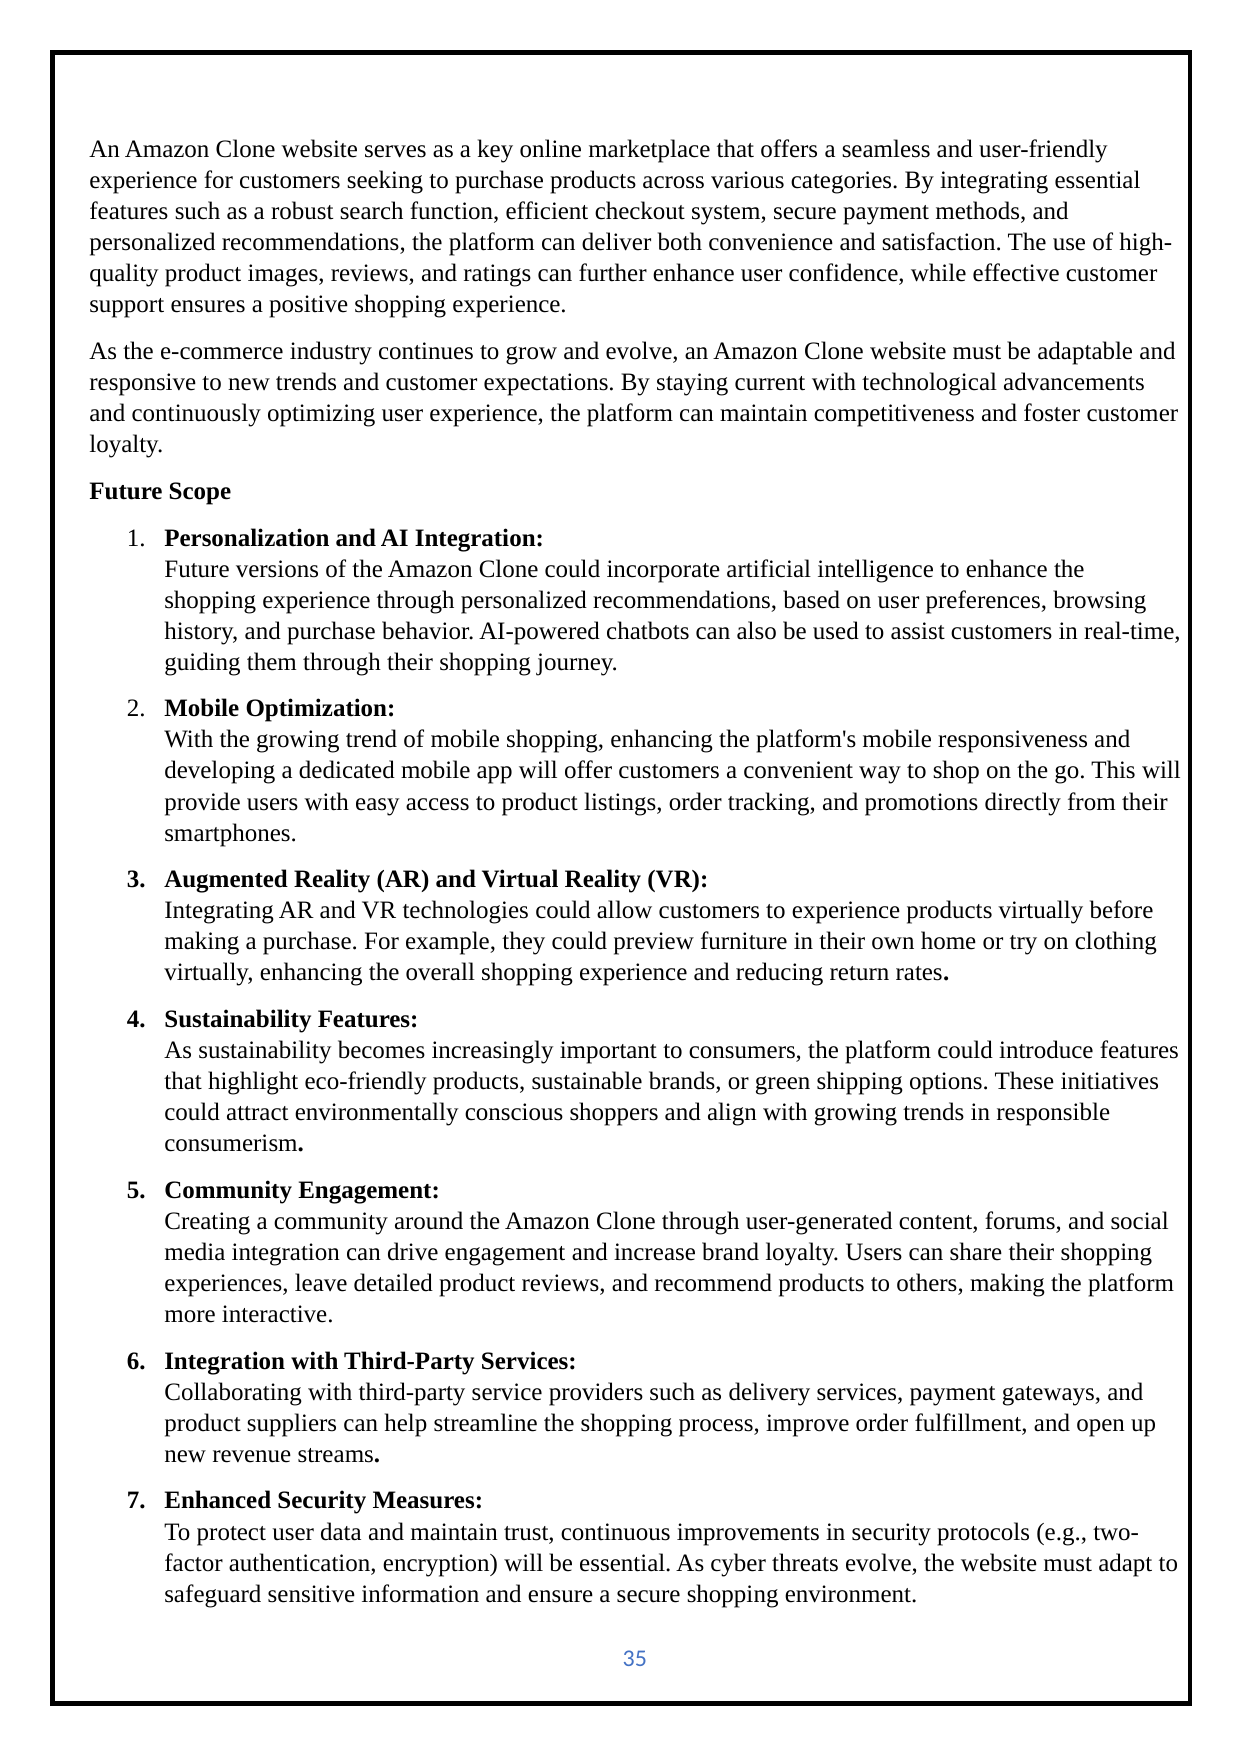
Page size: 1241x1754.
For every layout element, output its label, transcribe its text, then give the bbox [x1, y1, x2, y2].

text As the e-commerce industry continues to grow and evolve, an Amazon Clone website must be adaptable and responsive to new trends and customer expectations. By staying current with technological advancements and continuously optimizing user experience, the platform can maintain competitiveness and foster customer loyalty. [89, 336, 1182, 458]
list Personalization and AI Integration: Future versions of the Amazon Clone could incorporate artificial intelligence to enhance the shopping experience through personalized recommendations, based on user preferences, browsing history, and purchase behavior. AI-powered chatbots can also be used to assist customers in real-time, guiding them through their shopping journey. [127, 523, 1182, 676]
list Enhanced Security Measures: To protect user data and maintain trust, continuous improvements in security protocols (e.g., two-factor authentication, encryption) will be essential. As cyber threats evolve, the website must adapt to safeguard sensitive information and ensure a secure shopping environment. [127, 1486, 1182, 1607]
text An Amazon Clone website serves as a key online marketplace that offers a seamless and user-friendly experience for customers seeking to purchase products across various categories. By integrating essential features such as a robust search function, efficient checkout system, secure payment methods, and personalized recommendations, the platform can deliver both convenience and satisfaction. The use of high-quality product images, reviews, and ratings can further enhance user confidence, while effective customer support ensures a positive shopping experience. [89, 134, 1182, 318]
list Sustainability Features: As sustainability becomes increasingly important to consumers, the platform could introduce features that highlight eco-friendly products, sustainable brands, or green shipping options. These initiatives could attract environmentally conscious shoppers and align with growing trends in responsible consumerism. [127, 1004, 1182, 1157]
list Community Engagement: Creating a community around the Amazon Clone through user-generated content, forums, and social media integration can drive engagement and increase brand loyalty. Users can share their shopping experiences, leave detailed product reviews, and recommend products to others, making the platform more interactive. [127, 1175, 1182, 1328]
list Integration with Third-Party Services: Collaborating with third-party service providers such as delivery services, payment gateways, and product suppliers can help streamline the shopping process, improve order fulfillment, and open up new revenue streams. [127, 1346, 1182, 1468]
text Future Scope [89, 476, 1182, 505]
list Augmented Reality (AR) and Virtual Reality (VR): Integrating AR and VR technologies could allow customers to experience products virtually before making a purchase. For example, they could preview furniture in their own home or try on clothing virtually, enhancing the overall shopping experience and reducing return rates. [127, 864, 1182, 986]
list Mobile Optimization: With the growing trend of mobile shopping, enhancing the platform's mobile responsiveness and developing a dedicated mobile app will offer customers a convenient way to shop on the go. This will provide users with easy access to product listings, order tracking, and promotions directly from their smartphones. [127, 693, 1182, 846]
